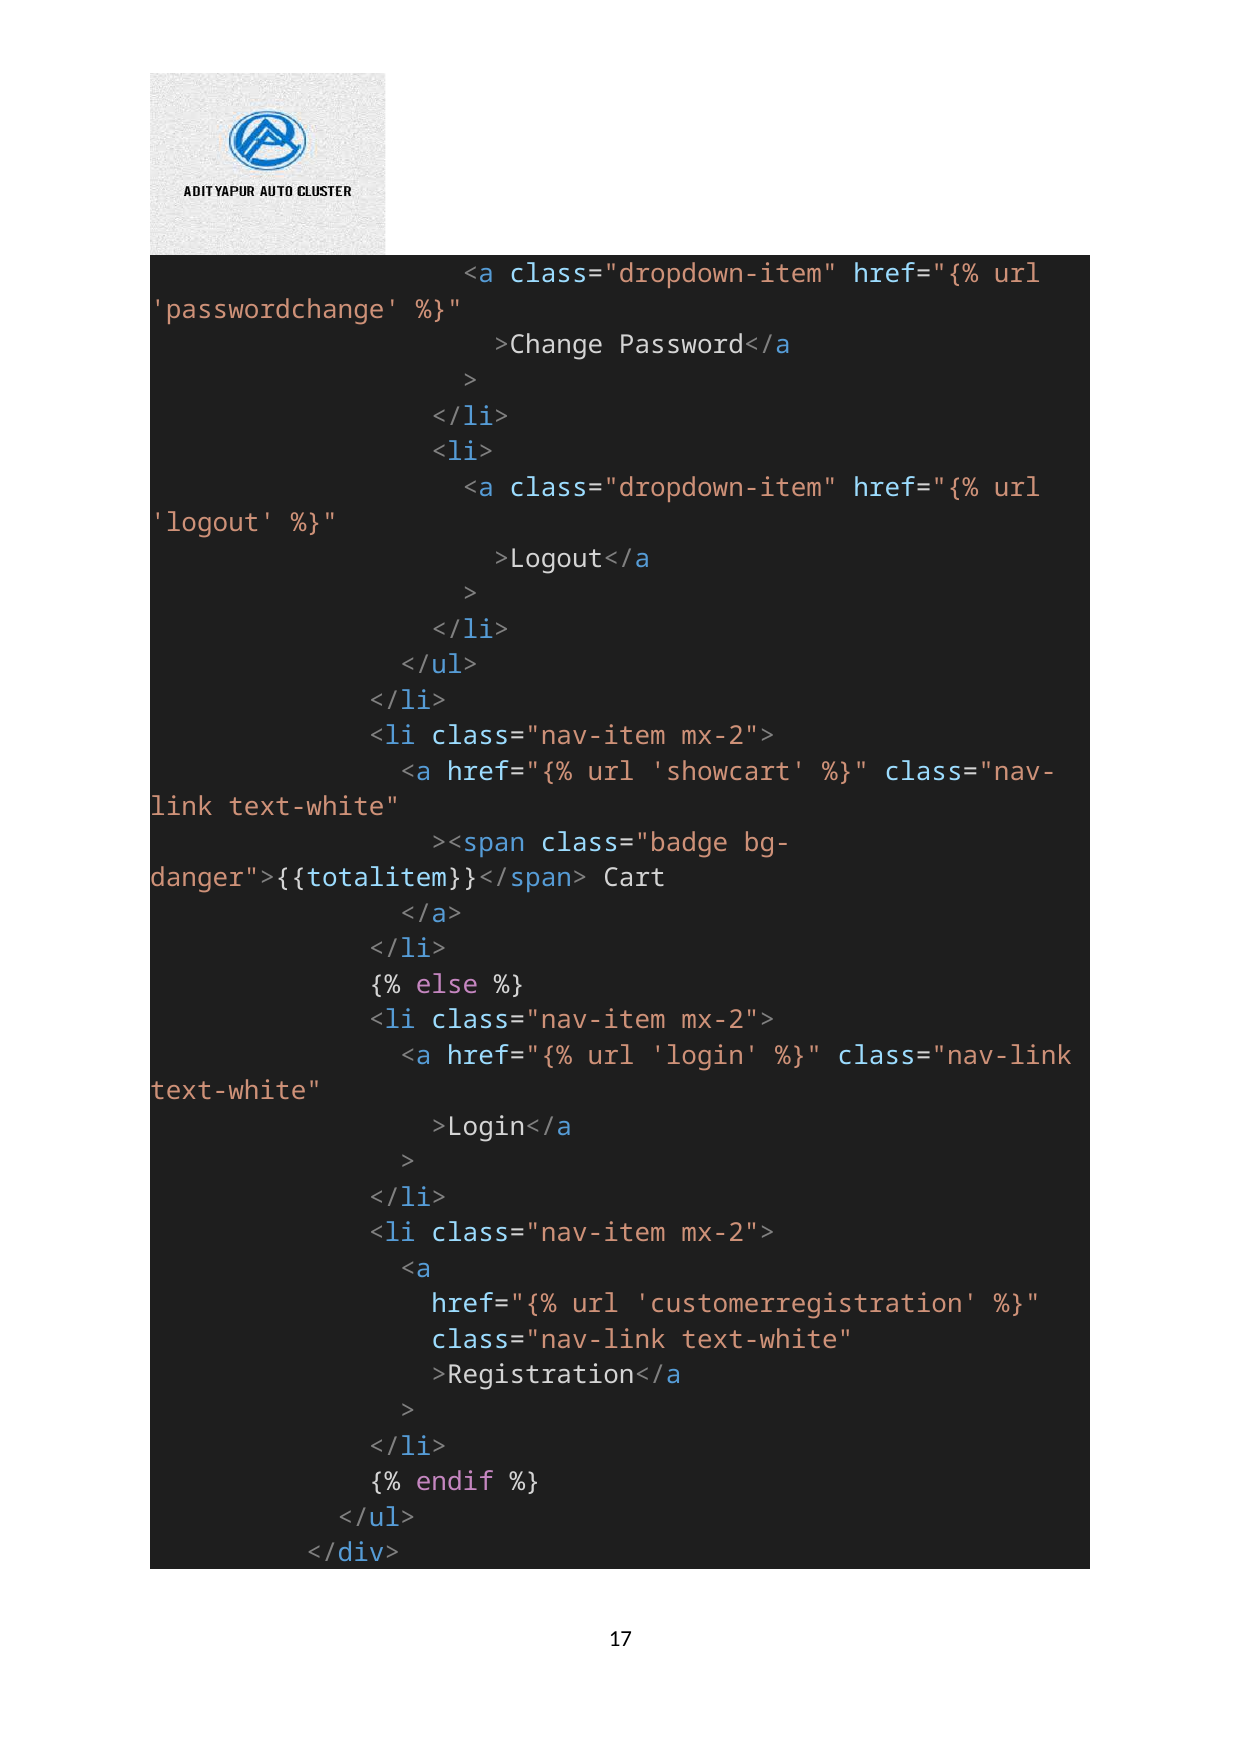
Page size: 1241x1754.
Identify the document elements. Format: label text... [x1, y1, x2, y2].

text </li> [150, 1427, 1090, 1463]
text </ul> [150, 1498, 1090, 1534]
text </ul> [150, 646, 1090, 681]
text > [150, 362, 1090, 397]
text > [150, 1392, 1090, 1427]
text <a href="{% url 'login' %}" class="nav-link text-white" [150, 1036, 1090, 1107]
text >Logout</a [150, 539, 1090, 575]
text <a class="dropdown-item" href="{% url 'logout' %}" [150, 468, 1090, 539]
text >Change Password</a [150, 326, 1090, 362]
text class="nav-link text-white" [150, 1321, 1090, 1356]
text <a href="{% url 'showcart' %}" class="nav-link text-white" [150, 752, 1090, 823]
text > [150, 1143, 1090, 1178]
text {% else %} [150, 965, 1090, 1001]
text </li> [150, 930, 1090, 965]
text > [150, 575, 1090, 610]
text ><span class="badge bg-danger">{{totalitem}}</span> Cart [150, 823, 1090, 894]
text >Login</a [150, 1107, 1090, 1143]
text <li> [150, 433, 1090, 468]
text </li> [150, 397, 1090, 433]
text <li class="nav-item mx-2"> [150, 717, 1090, 752]
text </div> [150, 1534, 1090, 1569]
picture [150, 73, 386, 255]
text href="{% url 'customerregistration' %}" [150, 1285, 1090, 1321]
text <a [150, 1249, 1090, 1285]
text </a> [150, 894, 1090, 930]
text <a class="dropdown-item" href="{% url 'passwordchange' %}" [150, 255, 1090, 326]
text {% endif %} [150, 1463, 1090, 1498]
text </li> [150, 610, 1090, 646]
text </li> [150, 1178, 1090, 1214]
text <li class="nav-item mx-2"> [150, 1001, 1090, 1036]
text >Registration</a [150, 1356, 1090, 1392]
text <li class="nav-item mx-2"> [150, 1214, 1090, 1249]
text </li> [150, 681, 1090, 717]
